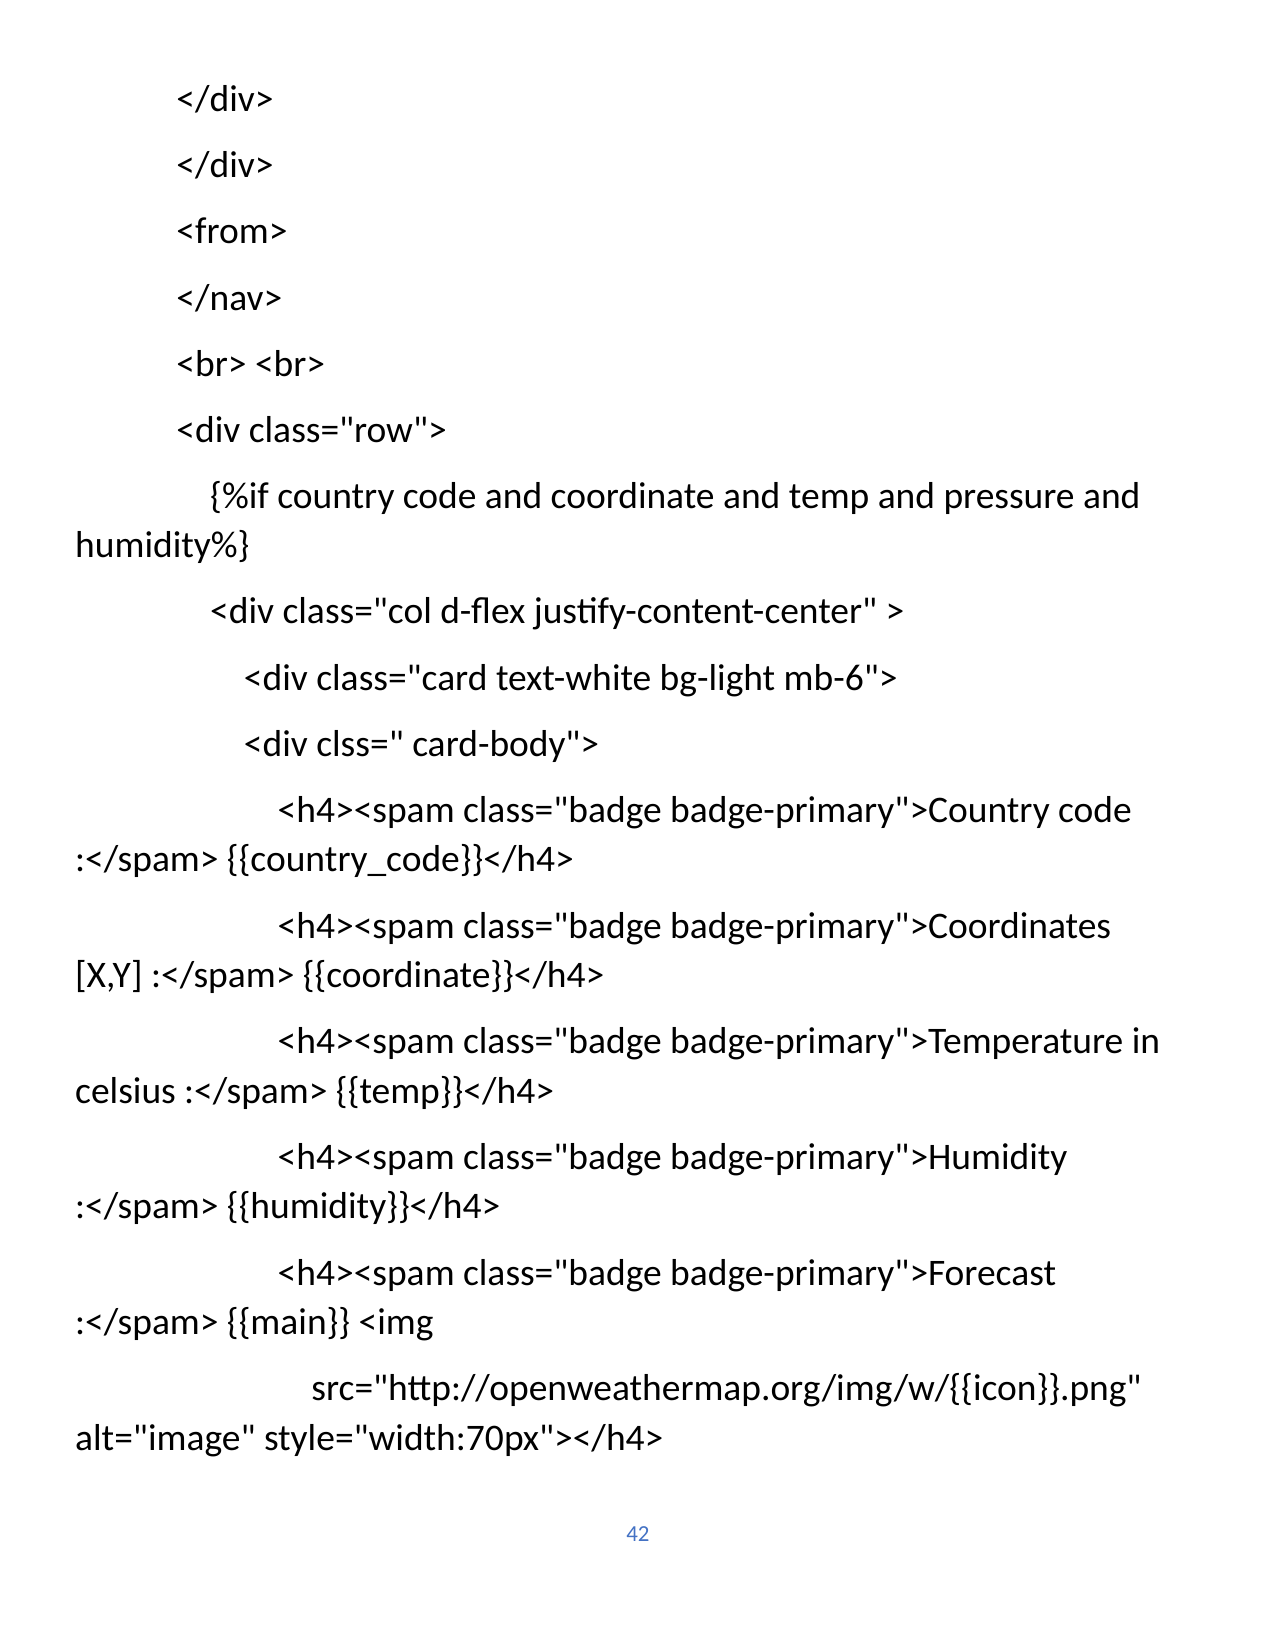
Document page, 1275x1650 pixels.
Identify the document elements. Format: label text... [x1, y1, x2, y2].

text </div> [75, 75, 1200, 121]
text <br> <br> [75, 339, 1200, 385]
text <div clss=" card-body"> [75, 720, 1200, 766]
text <h4><spam class="badge badge-primary">Coordinates [X,Y] :</spam> {{coordinate}}</h4> [75, 902, 1200, 997]
text <div class="row"> [75, 406, 1200, 452]
text src="http://openweathermap.org/img/w/{{icon}}.png" alt="image" style="width:70px"></h4> [75, 1364, 1200, 1459]
text <h4><spam class="badge badge-primary">Forecast :</spam> {{main}} <img [75, 1248, 1200, 1344]
text <div class="card text-white bg-light mb-6"> [75, 654, 1200, 699]
text <h4><spam class="badge badge-primary">Temperature in celsius :</spam> {{temp}}</h4> [75, 1017, 1200, 1112]
text </div> [75, 141, 1200, 187]
text <div class="col d-flex justify-content-center" > [75, 587, 1200, 633]
text </nav> [75, 273, 1200, 319]
text <h4><spam class="badge badge-primary">Country code :</spam> {{country_code}}</h4> [75, 786, 1200, 881]
text {%if country code and coordinate and temp and pressure and humidity%} [75, 472, 1200, 567]
text <h4><spam class="badge badge-primary">Humidity :</spam> {{humidity}}</h4> [75, 1133, 1200, 1228]
text <from> [75, 207, 1200, 253]
